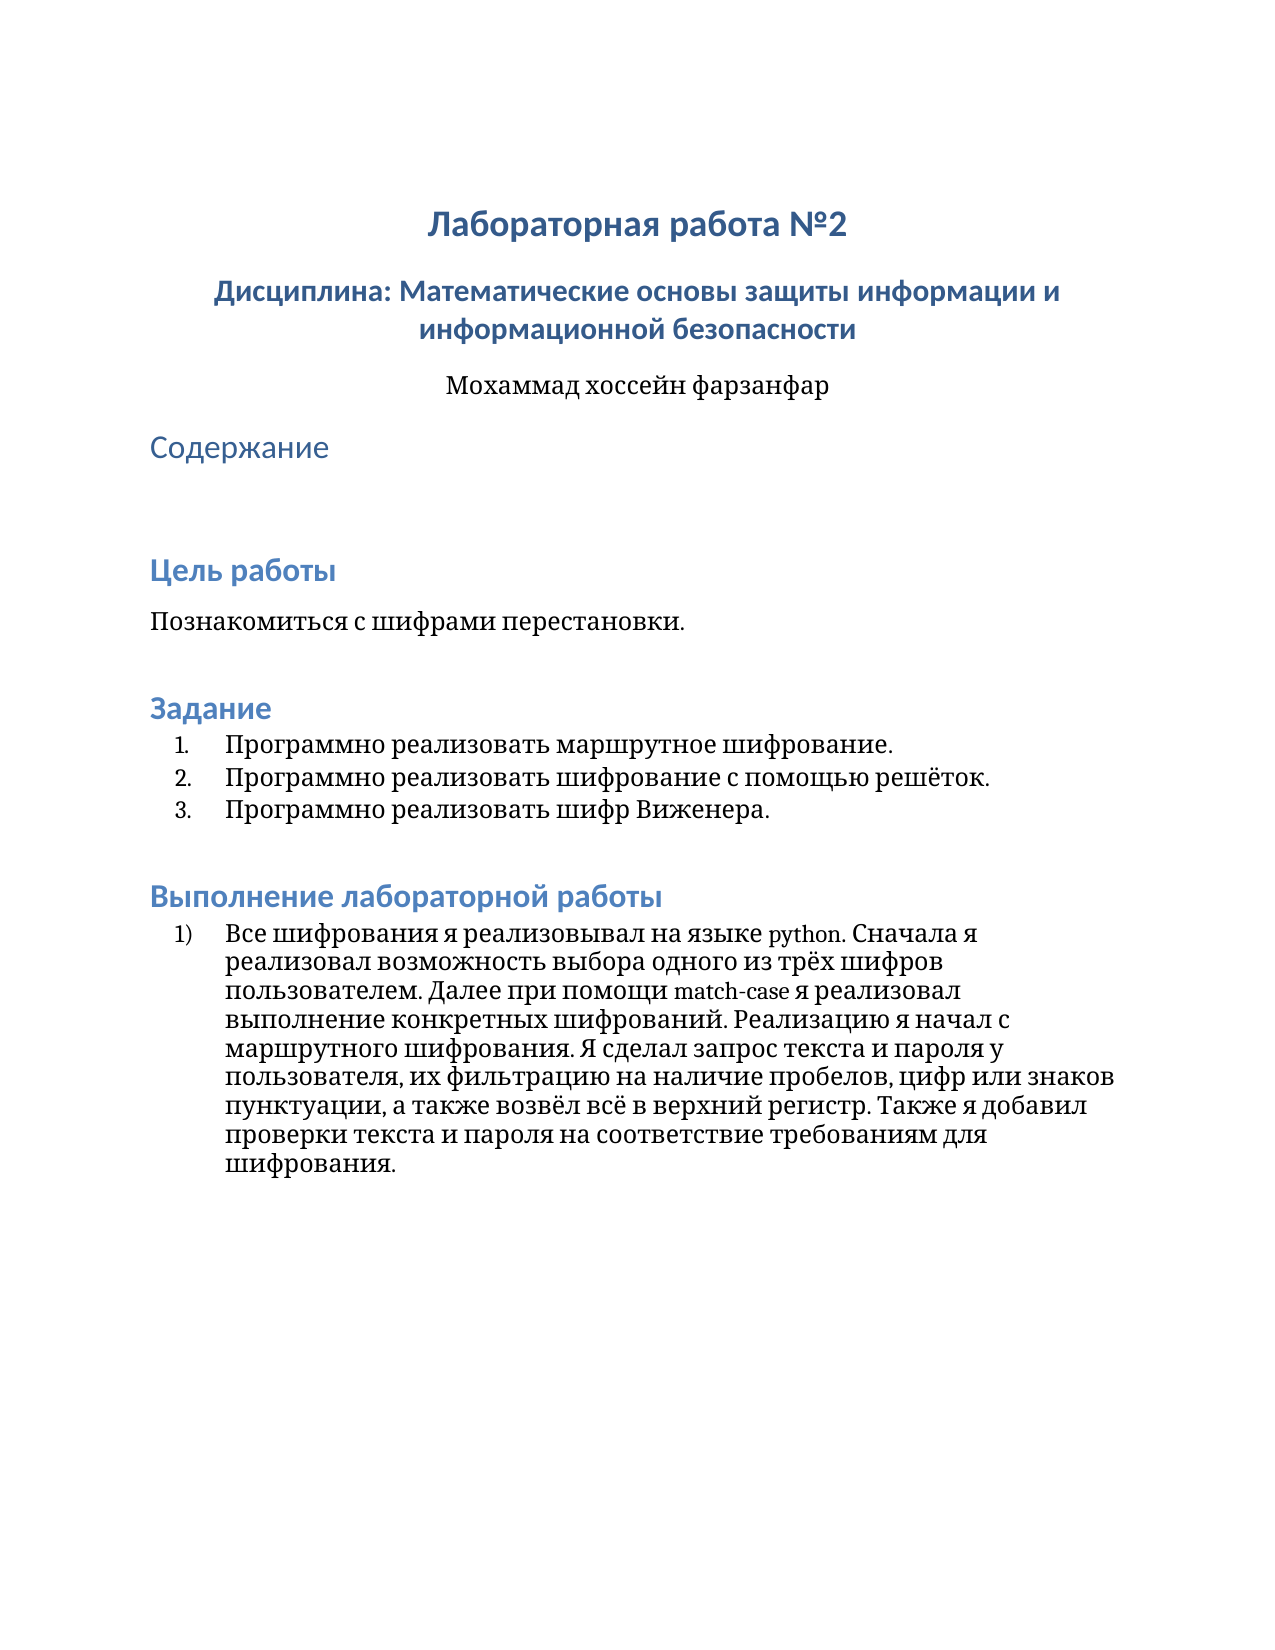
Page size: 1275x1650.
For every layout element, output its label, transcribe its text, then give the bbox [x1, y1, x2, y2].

list Все шифрования я реализовывал на языке python. Сначала я реализовал возможность выбора одного из трёх шифров пользователем. Далее при помощи match-case я реализовал выполнение конкретных шифрований. Реализацию я начал с маршрутного шифрования. Я сделал запрос текста и пароля у пользователя, их фильтрацию на наличие пробелов, цифр или знаков пунктуации, а также возвёл всё в верхний регистр. Также я добавил проверки текста и пароля на соответствие требованиям для шифрования. [175, 919, 1125, 1178]
subtitle Задание [150, 687, 1125, 727]
subtitle Дисциплина: Математические основы защиты информации и информационной безопасности [150, 271, 1125, 347]
subtitle Цель работы [150, 548, 1125, 589]
text Мохаммад хоссейн фарзанфар [150, 372, 1125, 401]
subtitle Выполнение лабораторной работы [150, 875, 1125, 916]
title Лабораторная работа №2 [150, 200, 1125, 246]
text Познакомиться с шифрами перестановки. [150, 608, 1125, 637]
list Программно реализовать шифрование с помощью решёток. [175, 764, 1125, 792]
list Программно реализовать шифр Виженера. [175, 796, 1125, 825]
list Программно реализовать маршрутное шифрование. [175, 731, 1125, 760]
